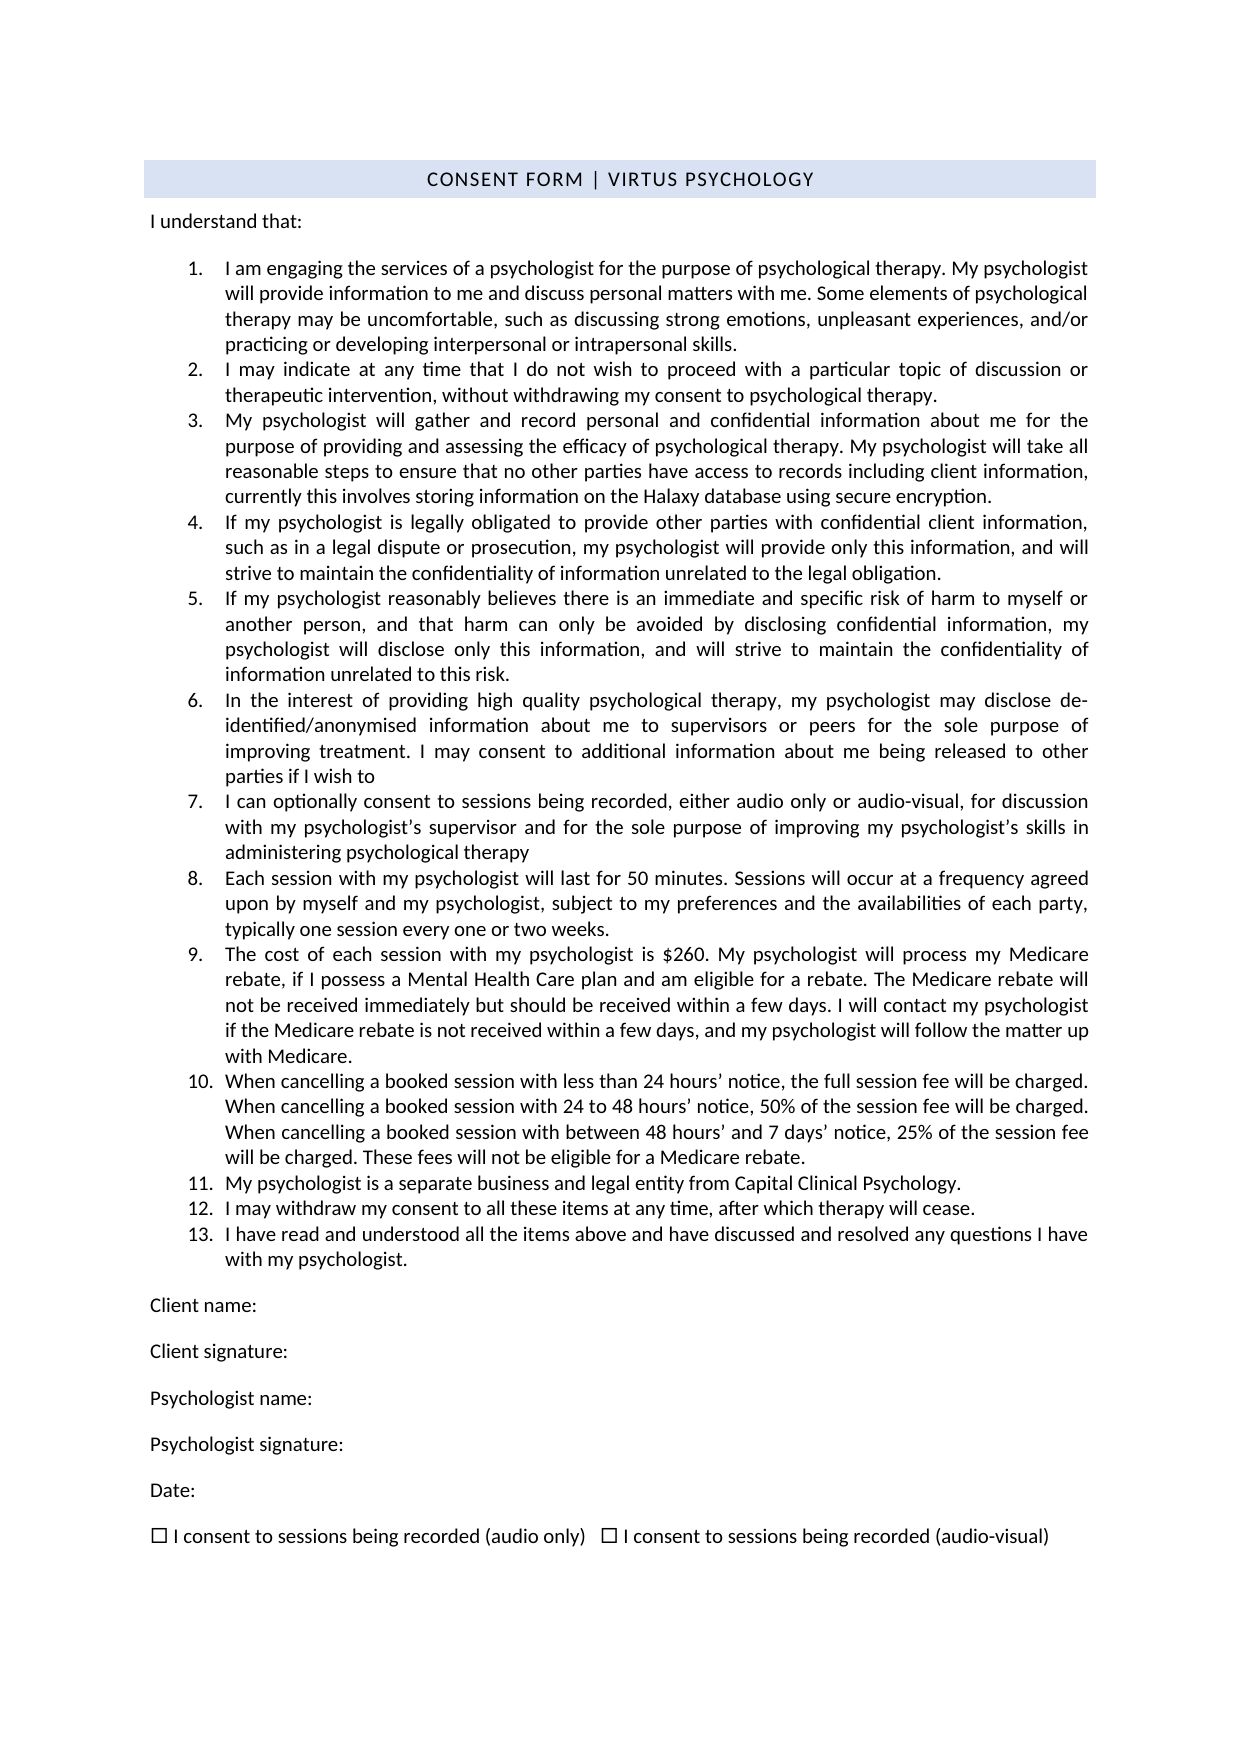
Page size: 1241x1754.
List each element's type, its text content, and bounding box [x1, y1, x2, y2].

text I understand that: [150, 209, 1090, 234]
subtitle Consent form | Virtus psychology [150, 167, 1090, 192]
list I have read and understood all the items above and have discussed and resolved any questions I have with my psychologist. [187, 1221, 1090, 1272]
list If my psychologist is legally obligated to provide other parties with confidential client information, such as in a legal dispute or prosecution, my psychologist will provide only this information, and will strive to maintain the confidentiality of information unrelated to the legal obligation. [187, 509, 1090, 585]
text Date: [150, 1477, 1090, 1503]
list Each session with my psychologist will last for 50 minutes. Sessions will occur at a frequency agreed upon by myself and my psychologist, subject to my preferences and the availabilities of each party, typically one session every one or two weeks. [187, 865, 1090, 941]
list The cost of each session with my psychologist is $260. My psychologist will process my Medicare rebate, if I possess a Mental Health Care plan and am eligible for a rebate. The Medicare rebate will not be received immediately but should be received within a few days. I will contact my psychologist if the Medicare rebate is not received within a few days, and my psychologist will follow the matter up with Medicare. [187, 941, 1090, 1068]
text Psychologist name: [150, 1385, 1090, 1410]
text I consent to sessions being recorded (audio only) I consent to sessions being recorded (audio-visual) [150, 1524, 1090, 1549]
list I may withdraw my consent to all these items at any time, after which therapy will cease. [187, 1195, 1090, 1221]
list In the interest of providing high quality psychological therapy, my psychologist may disclose de-identified/anonymised information about me to supervisors or peers for the sole purpose of improving treatment. I may consent to additional information about me being released to other parties if I wish to [187, 687, 1090, 789]
text Client name: [150, 1292, 1090, 1318]
list If my psychologist reasonably believes there is an immediate and specific risk of harm to myself or another person, and that harm can only be avoided by disclosing confidential information, my psychologist will disclose only this information, and will strive to maintain the confidentiality of information unrelated to this risk. [187, 585, 1090, 687]
text Psychologist signature: [150, 1431, 1090, 1457]
list I can optionally consent to sessions being recorded, either audio only or audio-visual, for discussion with my psychologist’s supervisor and for the sole purpose of improving my psychologist’s skills in administering psychological therapy [187, 789, 1090, 865]
text Client signature: [150, 1339, 1090, 1364]
list When cancelling a booked session with less than 24 hours’ notice, the full session fee will be charged. When cancelling a booked session with 24 to 48 hours’ notice, 50% of the session fee will be charged. When cancelling a booked session with between 48 hours’ and 7 days’ notice, 25% of the session fee will be charged. These fees will not be eligible for a Medicare rebate. [187, 1068, 1090, 1170]
list I am engaging the services of a psychologist for the purpose of psychological therapy. My psychologist will provide information to me and discuss personal matters with me. Some elements of psychological therapy may be uncomfortable, such as discussing strong emotions, unpleasant experiences, and/or practicing or developing interpersonal or intrapersonal skills. [187, 255, 1090, 357]
list I may indicate at any time that I do not wish to proceed with a particular topic of discussion or therapeutic intervention, without withdrawing my consent to psychological therapy. [187, 357, 1090, 407]
list My psychologist is a separate business and legal entity from Capital Clinical Psychology. [187, 1170, 1090, 1195]
list My psychologist will gather and record personal and confidential information about me for the purpose of providing and assessing the efficacy of psychological therapy. My psychologist will take all reasonable steps to ensure that no other parties have access to records including client information, currently this involves storing information on the Halaxy database using secure encryption. [187, 407, 1090, 509]
